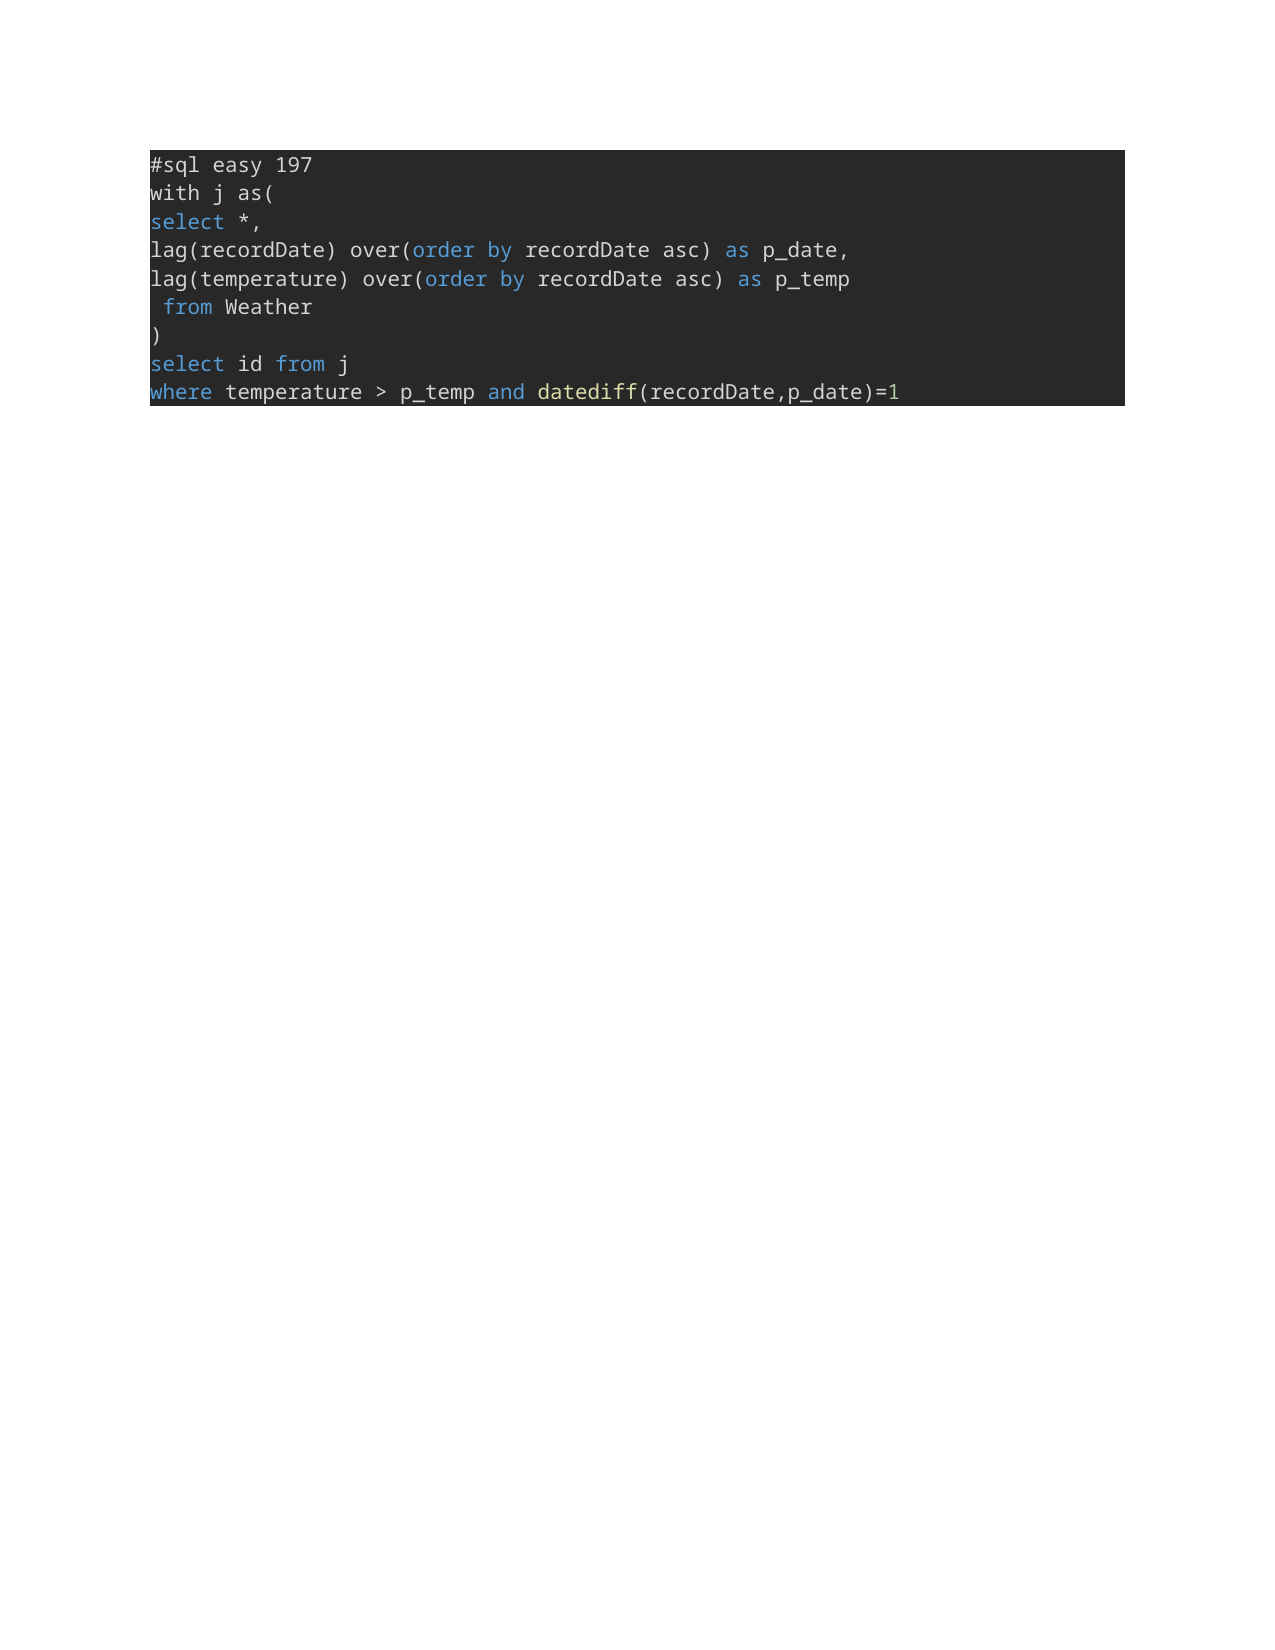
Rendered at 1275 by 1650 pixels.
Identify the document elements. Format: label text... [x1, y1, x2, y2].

text lag(temperature) over(order by recordDate asc) as p_temp [150, 264, 1125, 292]
text lag(recordDate) over(order by recordDate asc) as p_date, [150, 235, 1125, 264]
text #sql easy 197 [150, 150, 1125, 178]
text select id from j [150, 349, 1125, 377]
text select *, [150, 207, 1125, 235]
text where temperature > p_temp and datediff(recordDate,p_date)=1 [150, 377, 1125, 406]
text with j as( [150, 178, 1125, 207]
text from Weather [150, 292, 1125, 321]
text ) [150, 321, 1125, 349]
